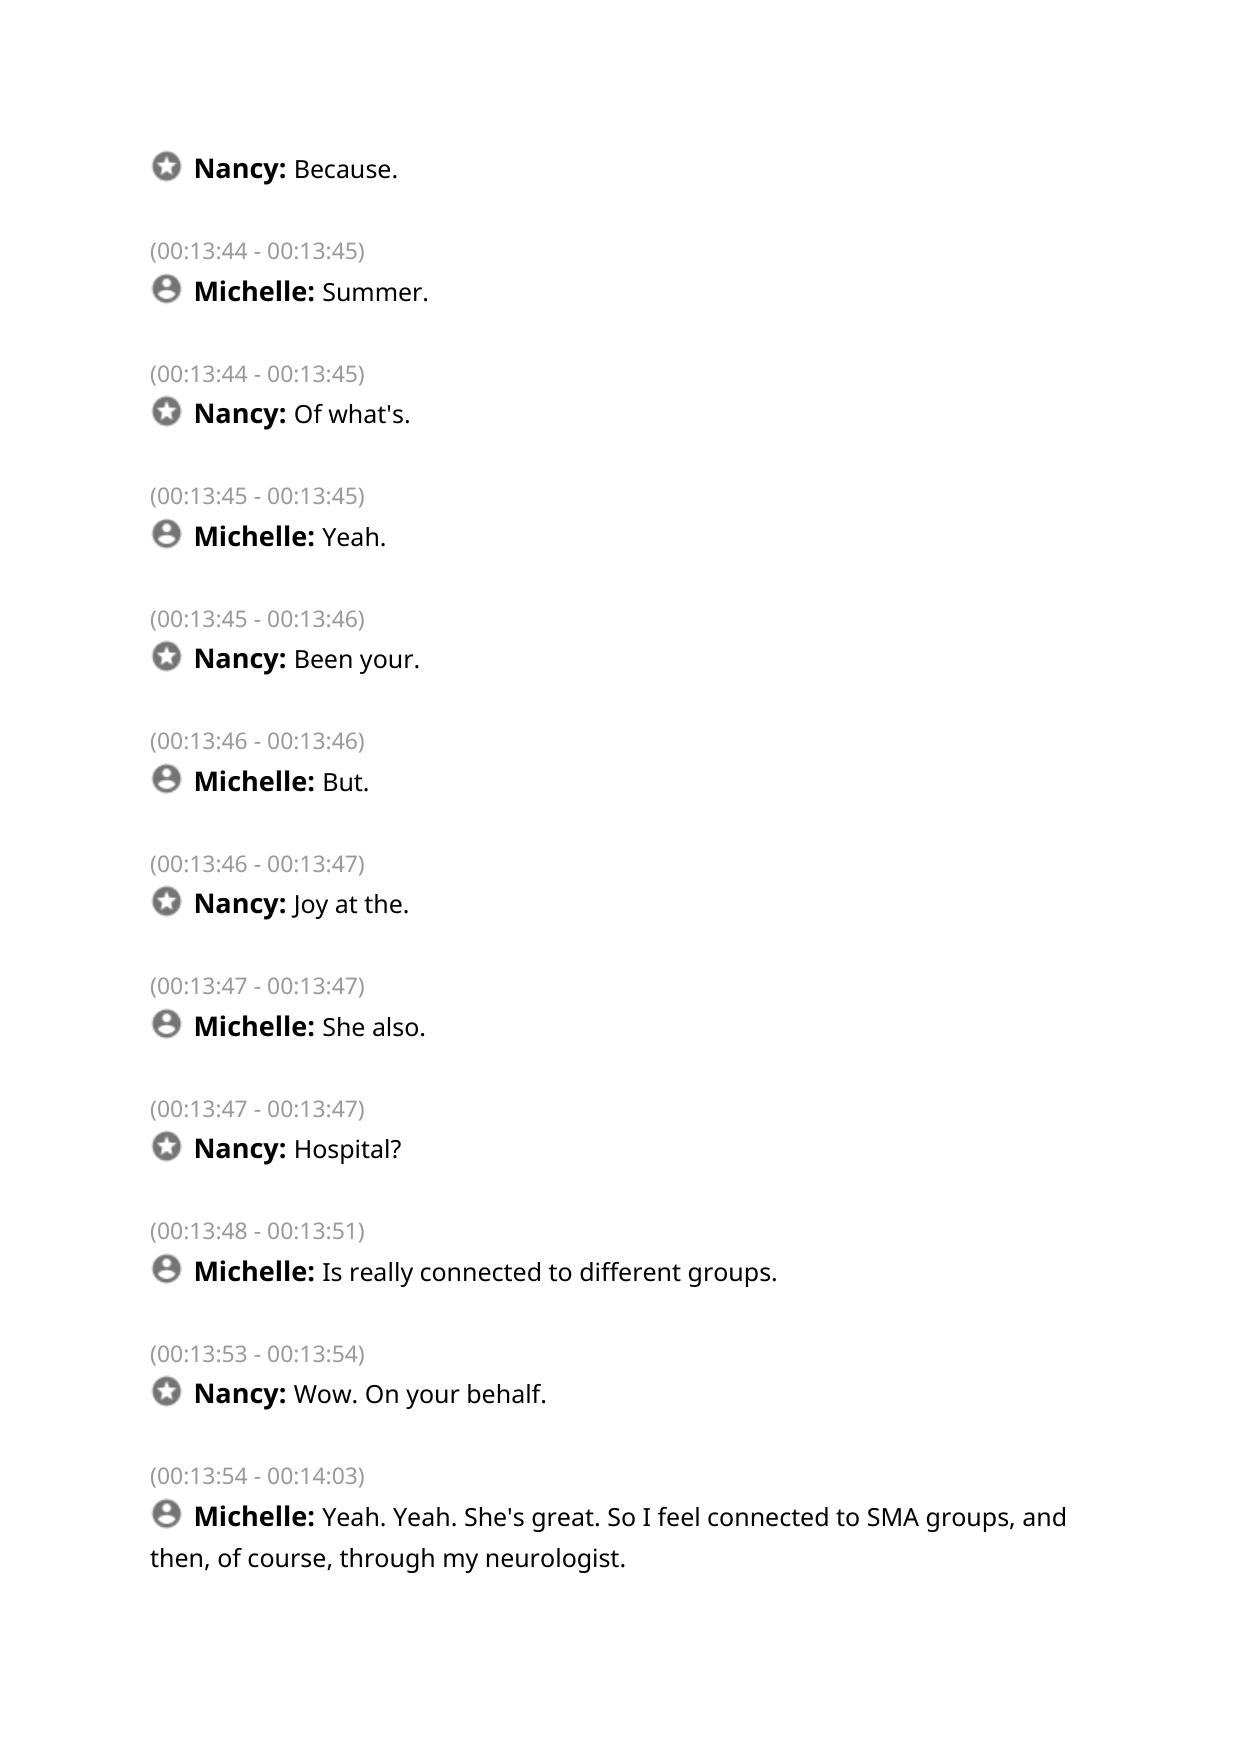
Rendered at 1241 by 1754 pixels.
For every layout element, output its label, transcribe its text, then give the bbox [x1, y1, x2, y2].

text Michelle: She also. [150, 1007, 1090, 1044]
text Nancy: Hospital? [150, 1130, 1090, 1167]
text (00:13:45 - 00:13:45) [150, 480, 1090, 511]
text (00:13:46 - 00:13:47) [150, 847, 1090, 879]
text Michelle: But. [150, 762, 1090, 799]
text (00:13:48 - 00:13:51) [150, 1215, 1090, 1246]
text (00:13:47 - 00:13:47) [150, 1092, 1090, 1124]
picture [150, 1497, 184, 1531]
text Nancy: Been your. [150, 640, 1090, 677]
text Nancy: Wow. On your behalf. [150, 1375, 1090, 1412]
picture [150, 884, 184, 919]
picture [150, 762, 184, 796]
text (00:13:44 - 00:13:45) [150, 235, 1090, 266]
picture [150, 394, 184, 429]
picture [150, 1374, 184, 1409]
text (00:13:45 - 00:13:46) [150, 602, 1090, 634]
text (00:13:54 - 00:14:03) [150, 1460, 1090, 1491]
text Michelle: Yeah. Yeah. She's great. So I feel connected to SMA groups, and then, of course, through my neurologist. [150, 1497, 1090, 1575]
text Michelle: Summer. [150, 272, 1090, 309]
picture [150, 1129, 184, 1164]
picture [150, 272, 184, 306]
text (00:13:47 - 00:13:47) [150, 970, 1090, 1001]
picture [150, 1252, 184, 1286]
text Michelle: Yeah. [150, 517, 1090, 554]
text (00:13:46 - 00:13:46) [150, 725, 1090, 756]
text (00:13:53 - 00:13:54) [150, 1337, 1090, 1369]
picture [150, 1007, 184, 1041]
text Nancy: Joy at the. [150, 885, 1090, 922]
text Nancy: Of what's. [150, 395, 1090, 432]
picture [150, 517, 184, 551]
text Nancy: Because. [150, 150, 1090, 187]
picture [150, 149, 184, 184]
picture [150, 639, 184, 674]
text (00:13:44 - 00:13:45) [150, 357, 1090, 389]
text Michelle: Is really connected to different groups. [150, 1252, 1090, 1289]
